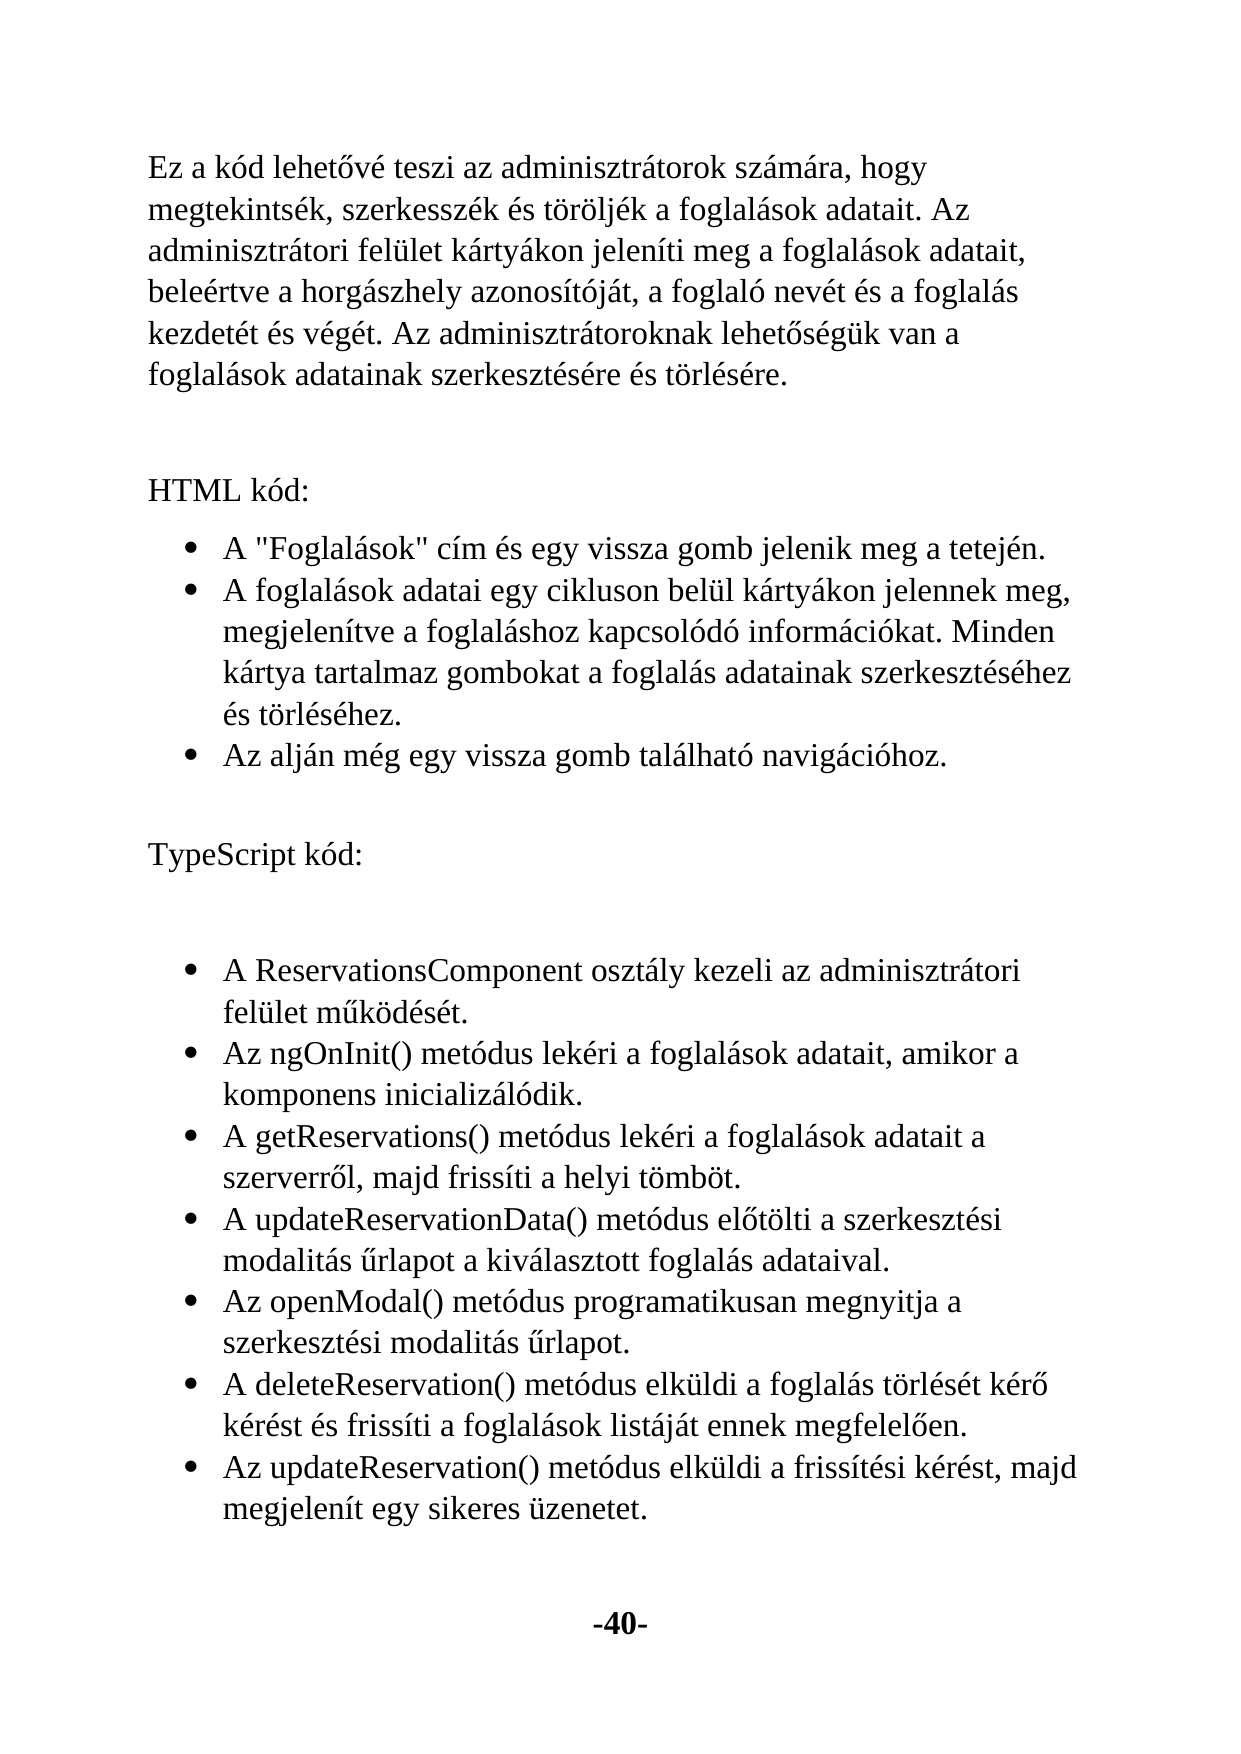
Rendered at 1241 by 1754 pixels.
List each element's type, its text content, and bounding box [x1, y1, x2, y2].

list A ReservationsComponent osztály kezeli az adminisztrátori felület működését. [185, 951, 1093, 1030]
list Az ngOnInit() metódus lekéri a foglalások adatait, amikor a komponens inicializálódik. [185, 1033, 1093, 1113]
list Az alján még egy vissza gomb található navigációhoz. [185, 735, 1093, 773]
list A "Foglalások" cím és egy vissza gomb jelenik meg a tetején. [185, 528, 1093, 567]
list A updateReservationData() metódus előtölti a szerkesztési modalitás űrlapot a kiválasztott foglalás adataival. [185, 1199, 1093, 1278]
list A deleteReservation() metódus elküldi a foglalás törlését kérő kérést és frissíti a foglalások listáját ennek megfelelően. [185, 1364, 1093, 1444]
text HTML kód: [148, 470, 1093, 509]
list A foglalások adatai egy cikluson belül kártyákon jelennek meg, megjelenítve a foglaláshoz kapcsolódó információkat. Minden kártya tartalmaz gombokat a foglalás adatainak szerkesztéséhez és törléséhez. [185, 570, 1093, 732]
list Az openModal() metódus programatikusan megnyitja a szerkesztési modalitás űrlapot. [185, 1281, 1093, 1361]
list Az updateReservation() metódus elküldi a frissítési kérést, majd megjelenít egy sikeres üzenetet. [185, 1447, 1093, 1527]
text Ez a kód lehetővé teszi az adminisztrátorok számára, hogy megtekintsék, szerkesszék és töröljék a foglalások adatait. Az adminisztrátori felület kártyákon jeleníti meg a foglalások adatait, beleértve a horgászhely azonosítóját, a foglaló nevét és a foglalás kezdetét és végét. Az adminisztrátoroknak lehetőségük van a foglalások adatainak szerkesztésére és törlésére. [148, 148, 1093, 393]
text TypeScript kód: [148, 834, 1093, 873]
list A getReservations() metódus lekéri a foglalások adatait a szerverről, majd frissíti a helyi tömböt. [185, 1116, 1093, 1196]
